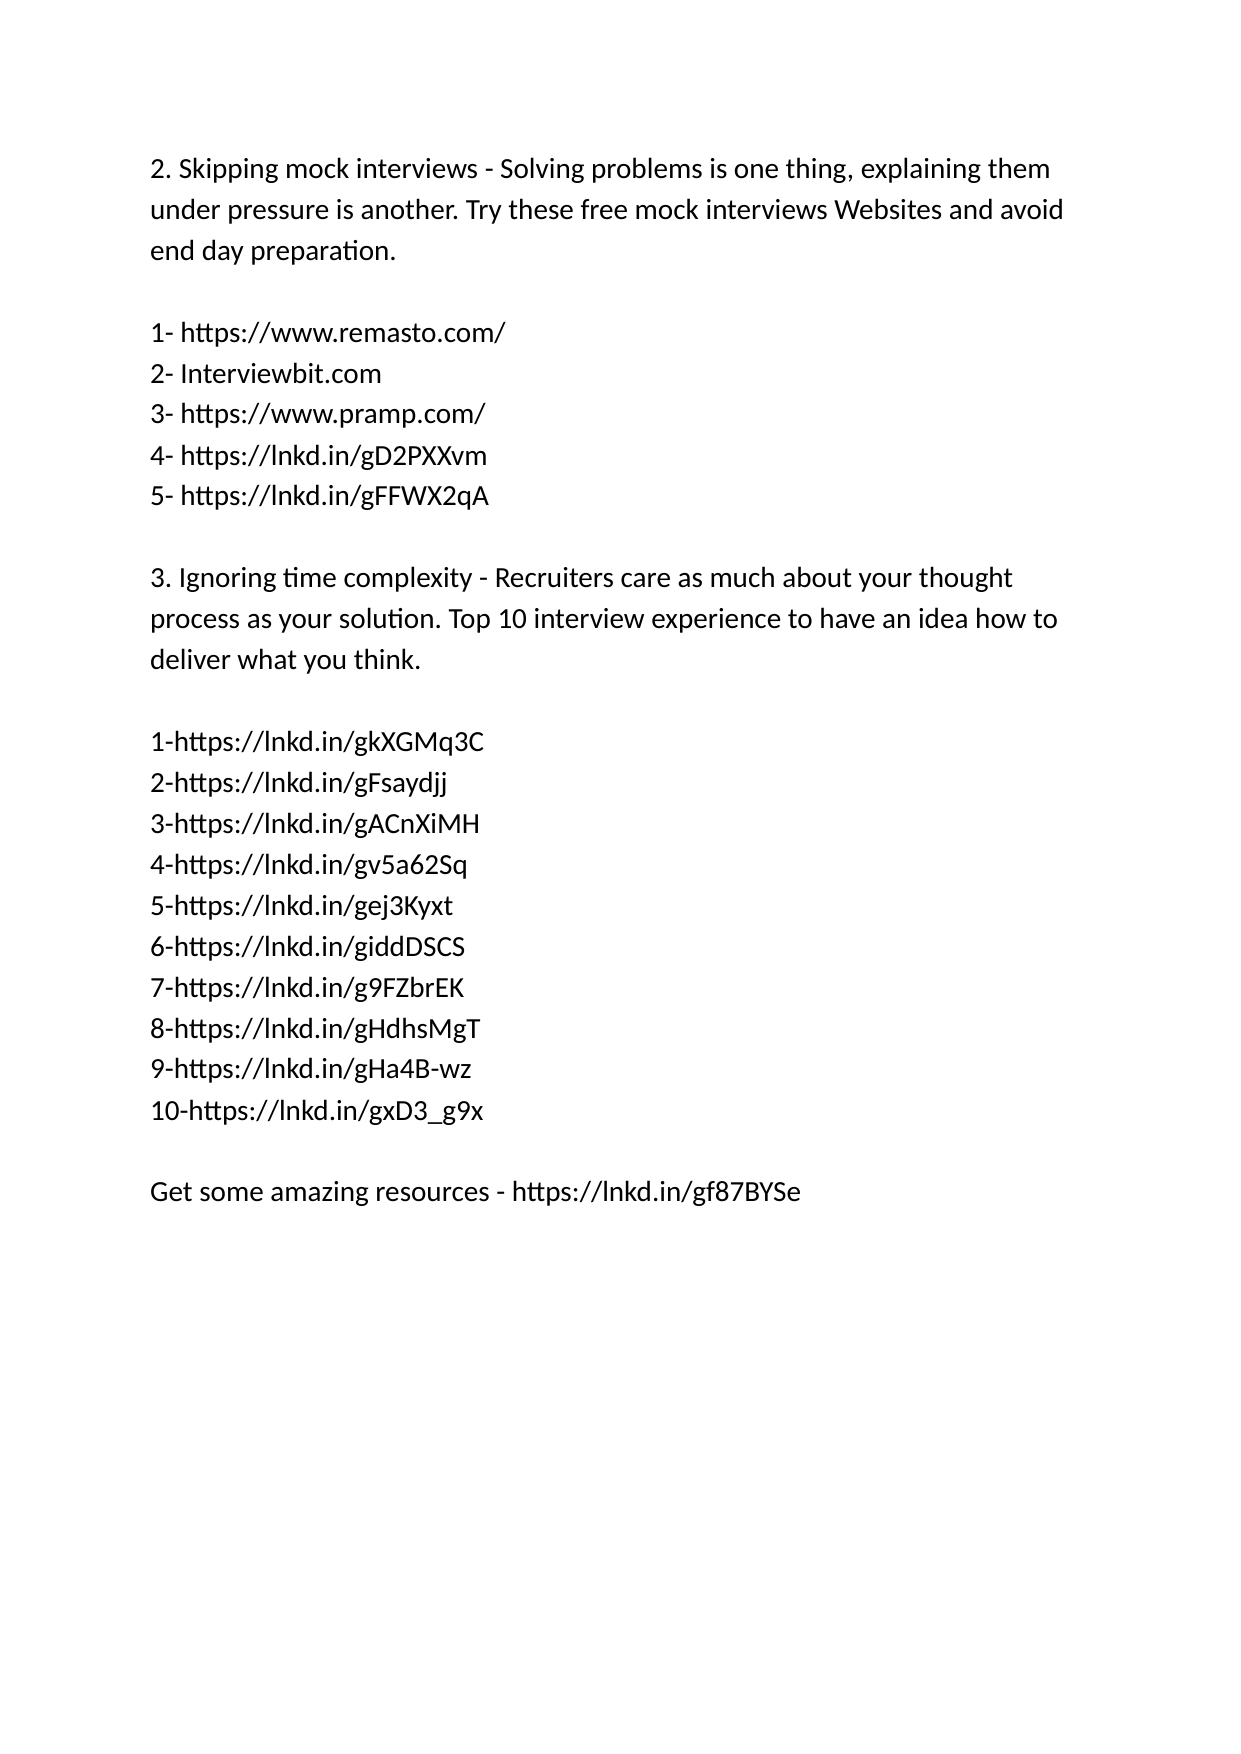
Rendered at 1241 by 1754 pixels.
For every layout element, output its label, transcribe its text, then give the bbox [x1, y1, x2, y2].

text 2. Skipping mock interviews - Solving problems is one thing, explaining them under pressure is another. Try these free mock interviews Websites and avoid end day preparation. 1- https://www.remasto.com/ 2- Interviewbit.com 3- https://www.pramp.com/ 4- https://lnkd.in/gD2PXXvm 5- https://lnkd.in/gFFWX2qA 3. Ignoring time complexity - Recruiters care as much about your thought process as your solution. Top 10 interview experience to have an idea how to deliver what you think. 1-https://lnkd.in/gkXGMq3C 2-https://lnkd.in/gFsaydjj 3-https://lnkd.in/gACnXiMH 4-https://lnkd.in/gv5a62Sq 5-https://lnkd.in/gej3Kyxt 6-https://lnkd.in/giddDSCS 7-https://lnkd.in/g9FZbrEK 8-https://lnkd.in/gHdhsMgT 9-https://lnkd.in/gHa4B-wz 10-https://lnkd.in/gxD3_g9x Get some amazing resources - https://lnkd.in/gf87BYSe [150, 150, 1090, 1209]
